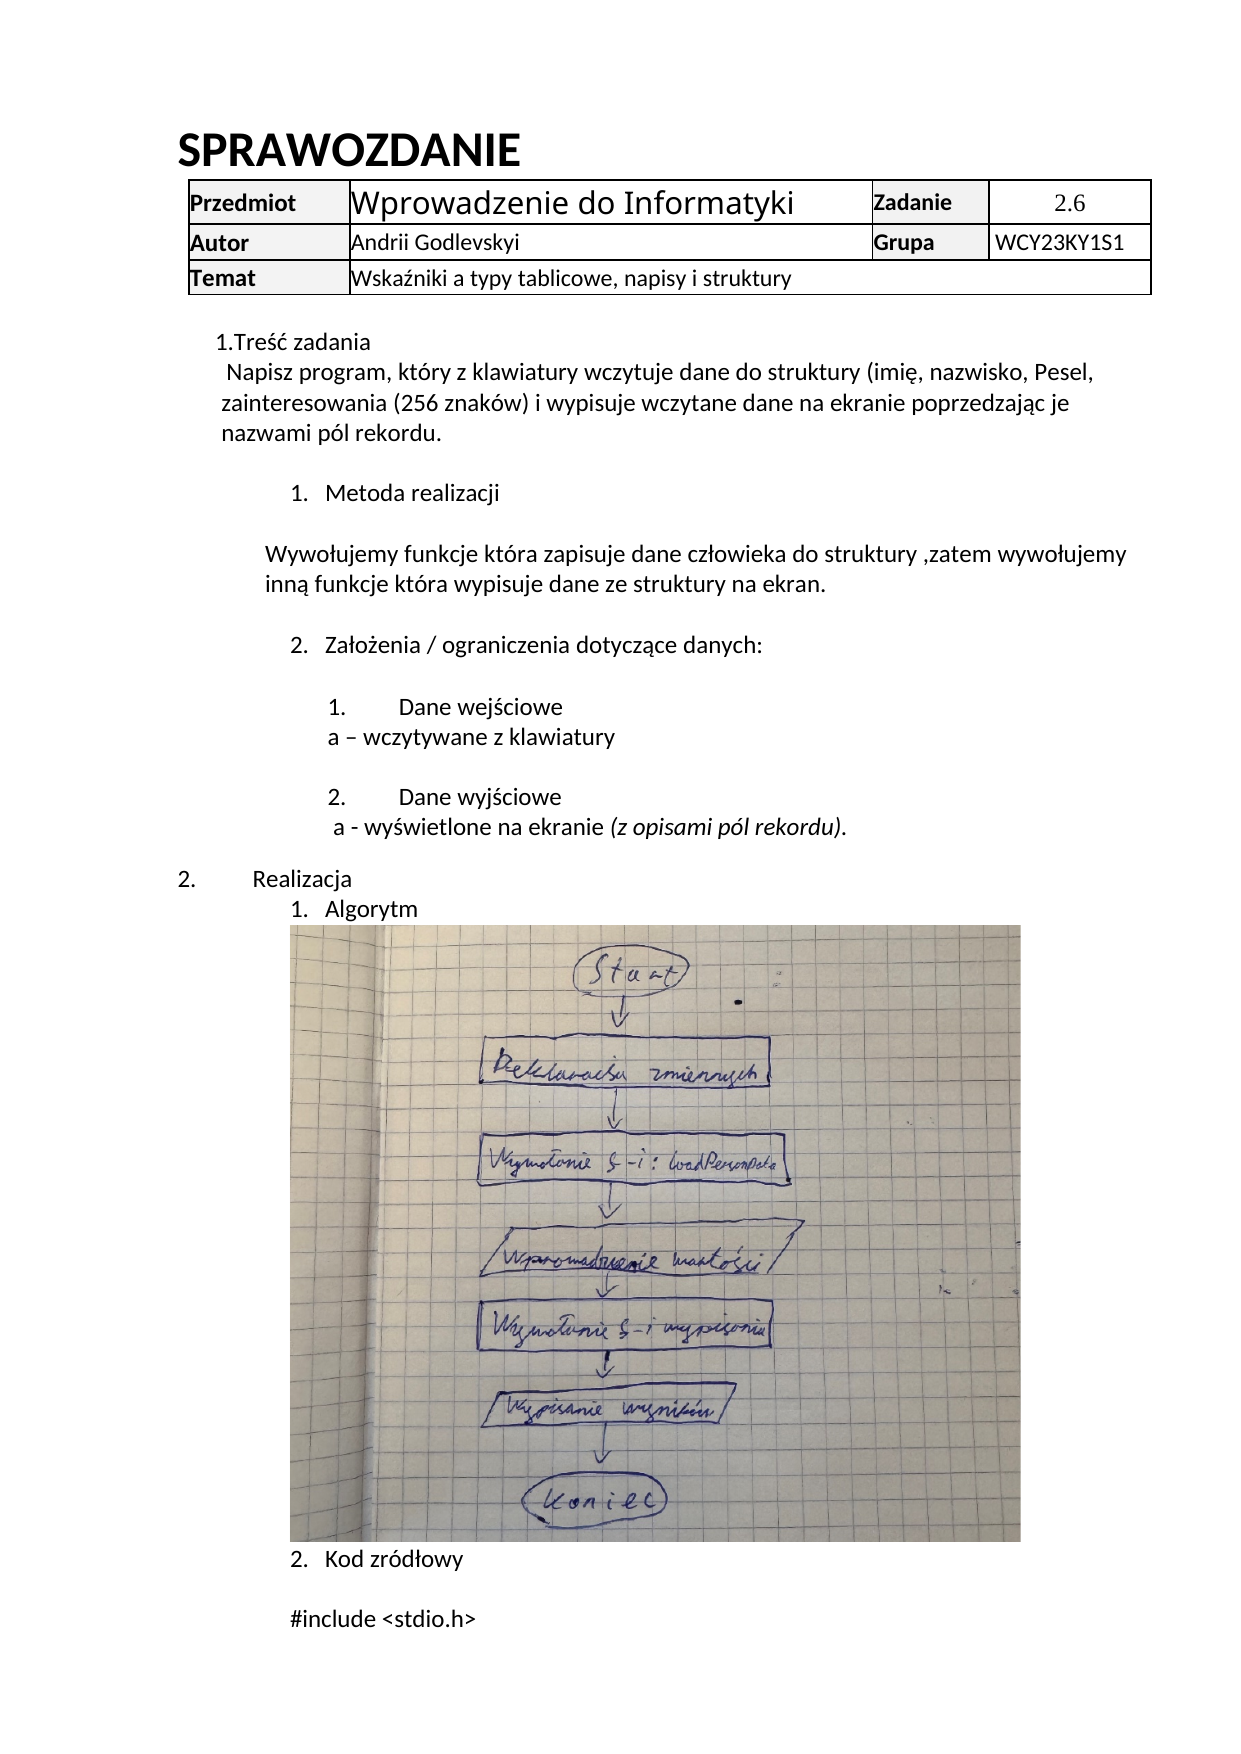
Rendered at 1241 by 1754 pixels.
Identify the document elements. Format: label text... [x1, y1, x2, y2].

text 1.Treść zadania [215, 326, 1152, 356]
table_cell Wskaźniki a typy tablicowe, napisy i struktury [351, 261, 1150, 294]
text Napisz program, który z klawiatury wczytuje dane do struktury (imię, nazwisko, Pesel, zainteresowania (256 znaków) i wypisuje wczytane dane na ekranie poprzedzając je nazwami pól rekordu. [221, 356, 1152, 448]
table_header Wprowadzenie do Informatyki [351, 181, 872, 223]
table_cell Grupa [873, 225, 988, 259]
list Dane wyjściowe [327, 781, 1152, 811]
text Wywołujemy funkcje która zapisuje dane człowieka do struktury ,zatem wywołujemy inną funkcje która wypisuje dane ze struktury na ekran. [265, 538, 1152, 599]
text SPRAWOZDANIE [177, 118, 1152, 179]
text a - wyświetlone na ekranie (z opisami pól rekordu). [327, 811, 1152, 842]
table_cell WCY23KY1S1 [990, 225, 1150, 259]
text #include <stdio.h> [290, 1603, 1152, 1633]
table_cell Autor [190, 225, 349, 259]
table_header 2.6 [990, 181, 1150, 223]
list Kod zródłowy [290, 1543, 1152, 1574]
table_header Przedmiot [190, 181, 349, 223]
table_cell Temat [190, 261, 349, 294]
list Metoda realizacji [290, 477, 1152, 507]
list Założenia / ograniczenia dotyczące danych: [290, 629, 1152, 660]
list Dane wejściowe [327, 691, 1152, 721]
table_header Zadanie [873, 181, 988, 223]
picture [290, 925, 1021, 1542]
list Algorytm [290, 893, 1152, 924]
list Realizacja [177, 863, 1152, 893]
text a – wczytywane z klawiatury [327, 721, 1152, 752]
table_cell Andrii Godlevskyi [351, 225, 872, 259]
